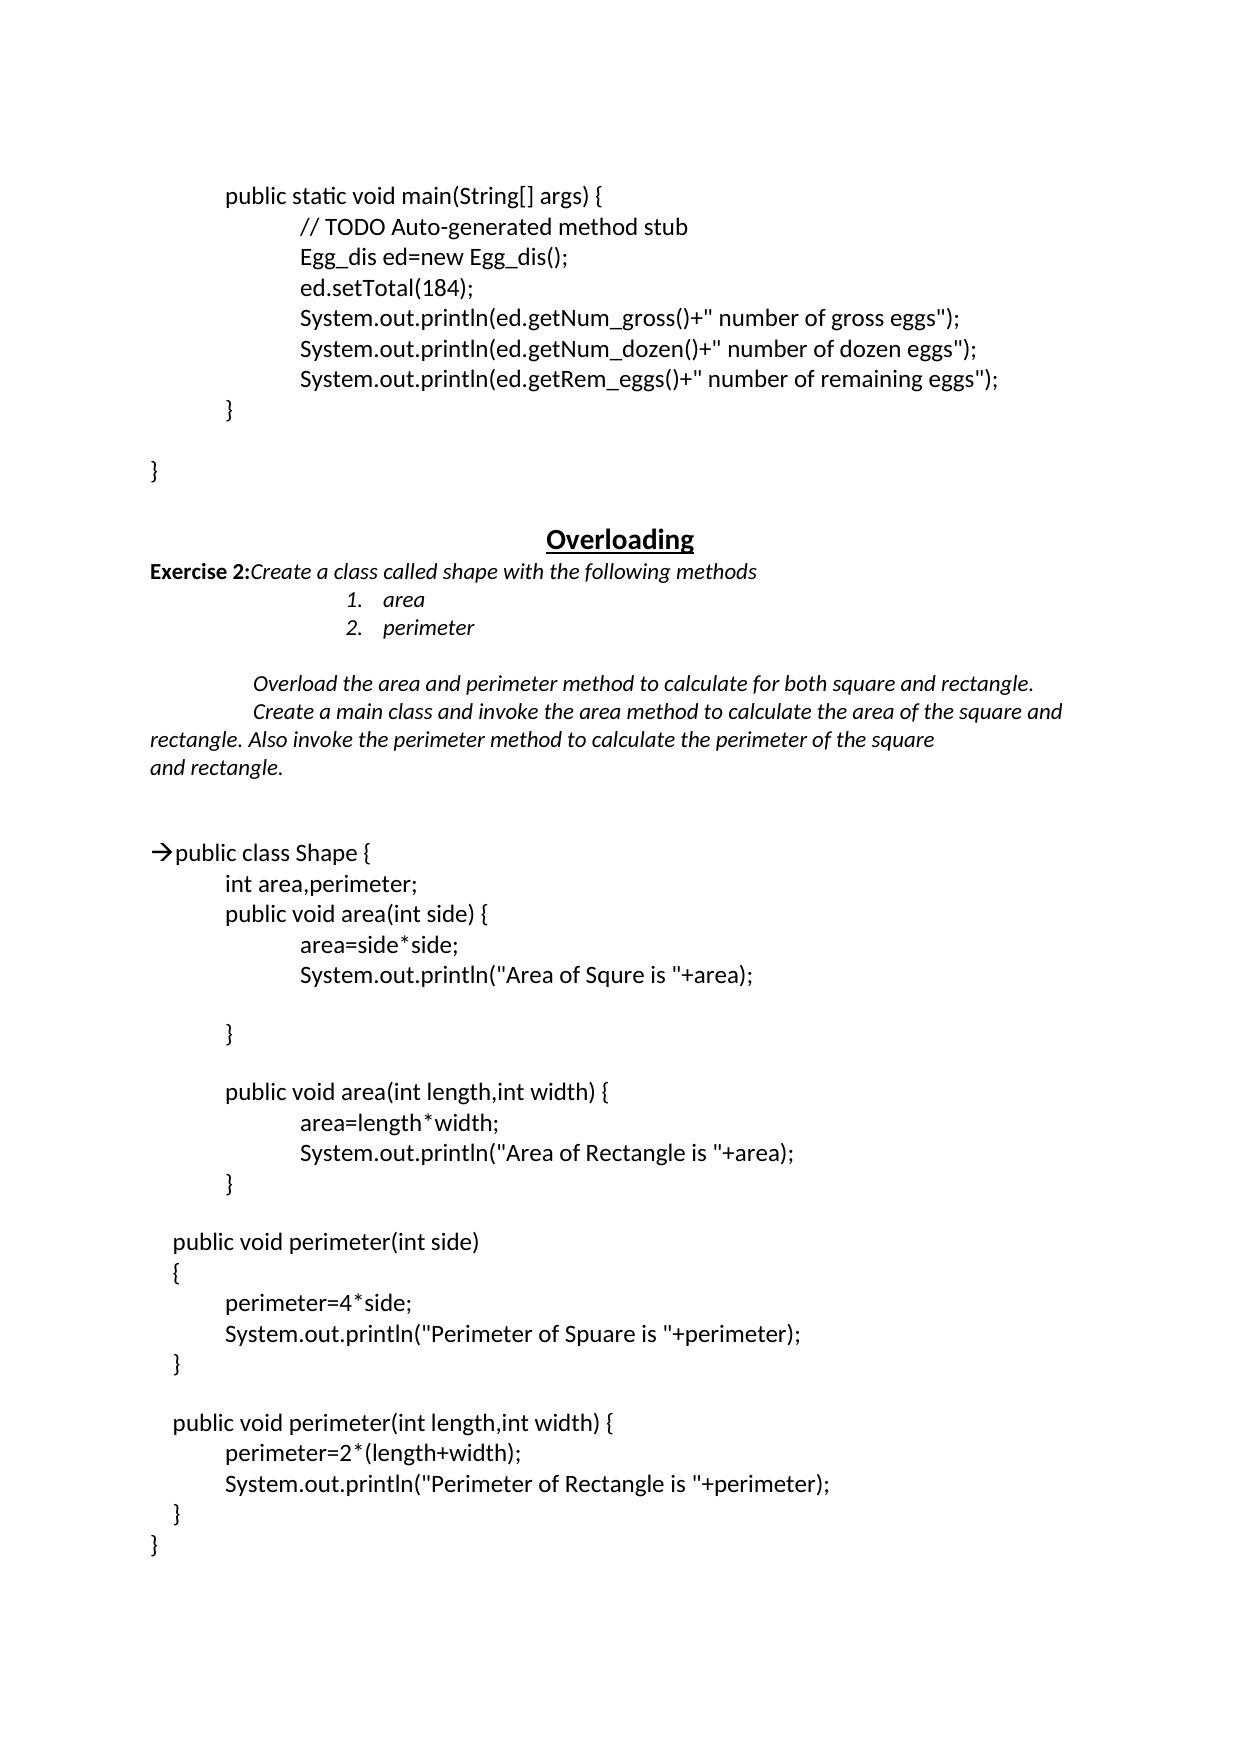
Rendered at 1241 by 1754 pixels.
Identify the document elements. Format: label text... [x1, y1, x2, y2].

text System.out.println("Perimeter of Rectangle is "+perimeter); [150, 1468, 1090, 1499]
text } [150, 455, 1090, 486]
text and rectangle. [150, 753, 1090, 781]
text } [150, 1529, 1090, 1560]
text perimeter=4*side; [150, 1287, 1090, 1318]
text System.out.println(ed.getNum_dozen()+" number of dozen eggs"); [150, 333, 1090, 364]
text public void area(int length,int width) { [150, 1076, 1090, 1107]
text public void perimeter(int length,int width) { [150, 1407, 1090, 1438]
text public void area(int side) { [150, 898, 1090, 929]
text area=length*width; [150, 1107, 1090, 1137]
text public class Shape { [150, 837, 1090, 868]
text System.out.println(ed.getRem_eggs()+" number of remaining eggs"); [150, 364, 1090, 394]
text public static void main(String[] args) { [150, 181, 1090, 211]
text Overload the area and perimeter method to calculate for both square and rectangle. [150, 669, 1090, 697]
text } [150, 1018, 1090, 1048]
text Exercise 2:Create a class called shape with the following methods [150, 557, 1090, 585]
text int area,perimeter; [150, 868, 1090, 898]
text System.out.println("Perimeter of Spuare is "+perimeter); [150, 1318, 1090, 1348]
text { [150, 1257, 1090, 1287]
text System.out.println("Area of Squre is "+area); [150, 959, 1090, 990]
text System.out.println("Area of Rectangle is "+area); [150, 1137, 1090, 1168]
text Egg_dis ed=new Egg_dis(); [150, 242, 1090, 272]
list area [345, 585, 1090, 613]
text rectangle. Also invoke the perimeter method to calculate the perimeter of the square [150, 725, 1090, 753]
text } [150, 1348, 1090, 1379]
text perimeter=2*(length+width); [150, 1438, 1090, 1468]
text // TODO Auto-generated method stub [150, 211, 1090, 242]
text Create a main class and invoke the area method to calculate the area of the square and [150, 697, 1090, 725]
text area=side*side; [150, 929, 1090, 959]
text } [150, 394, 1090, 425]
text public void perimeter(int side) [150, 1226, 1090, 1257]
text Overloading [150, 521, 1090, 557]
text } [150, 1168, 1090, 1198]
list perimeter [345, 613, 1090, 641]
text ed.setTotal(184); [150, 272, 1090, 303]
text System.out.println(ed.getNum_gross()+" number of gross eggs"); [150, 303, 1090, 333]
text } [150, 1499, 1090, 1529]
